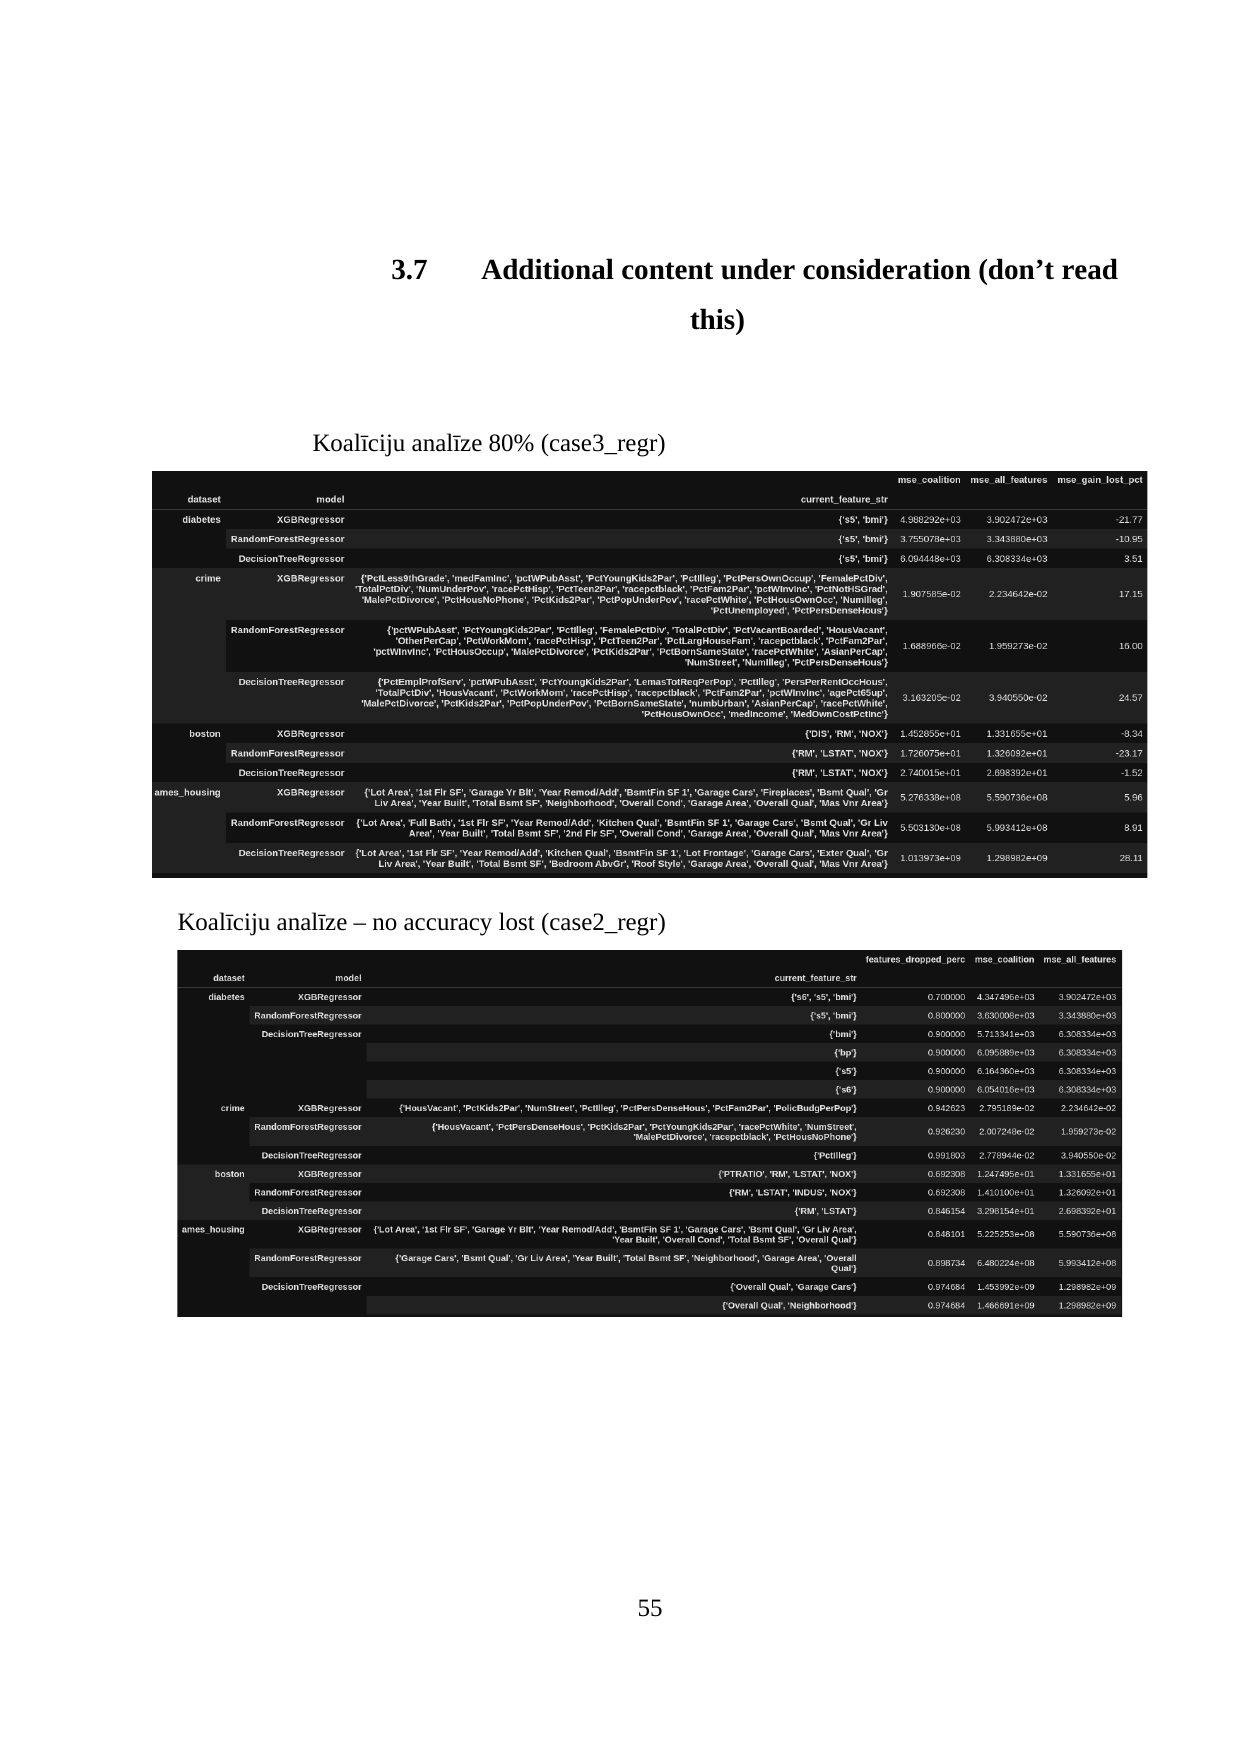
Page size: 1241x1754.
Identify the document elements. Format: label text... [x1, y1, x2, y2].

subtitle Additional content under consideration (don’t read this) [312, 252, 1122, 336]
list Koalīciju analīze 80% (case3_regr) [312, 428, 1122, 457]
text Koalīciju analīze – no accuracy lost (case2_regr) [177, 878, 1122, 935]
picture [177, 950, 1123, 1317]
picture [152, 471, 1148, 878]
